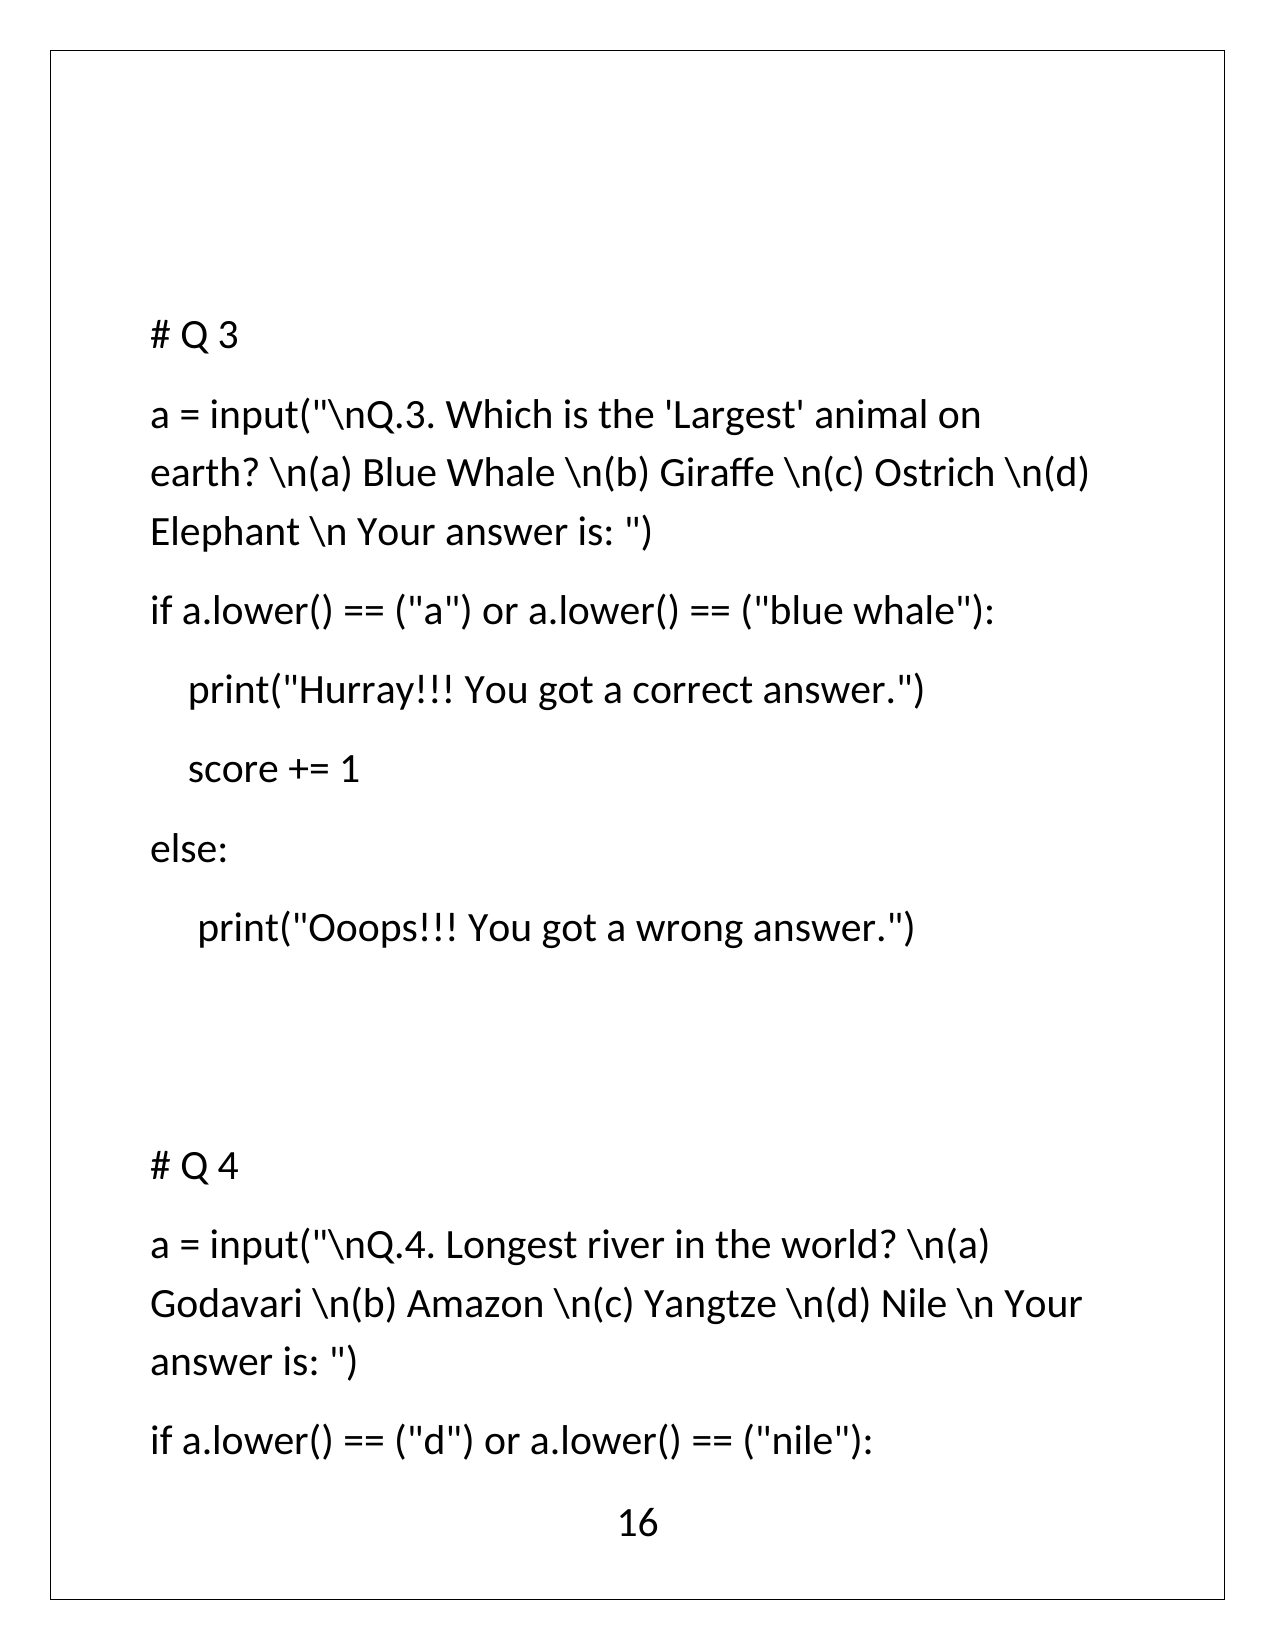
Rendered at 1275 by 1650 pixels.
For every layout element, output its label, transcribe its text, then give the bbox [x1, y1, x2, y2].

text else: [150, 822, 1125, 873]
text score += 1 [150, 742, 1125, 793]
text if a.lower() == ("d") or a.lower() == ("nile"): [150, 1414, 1125, 1465]
text # Q 4 [150, 1139, 1125, 1190]
text print("Hurray!!! You got a correct answer.") [150, 663, 1125, 714]
text a = input("\nQ.4. Longest river in the world? \n(a) Godavari \n(b) Amazon \n(c) Yangtze \n(d) Nile \n Your answer is: ") [150, 1218, 1125, 1386]
text a = input("\nQ.3. Which is the 'Largest' animal on earth? \n(a) Blue Whale \n(b) Giraffe \n(c) Ostrich \n(d) Elephant \n Your answer is: ") [150, 388, 1125, 556]
text print("Ooops!!! You got a wrong answer.") [150, 901, 1125, 952]
text if a.lower() == ("a") or a.lower() == ("blue whale"): [150, 584, 1125, 635]
text # Q 3 [150, 308, 1125, 359]
